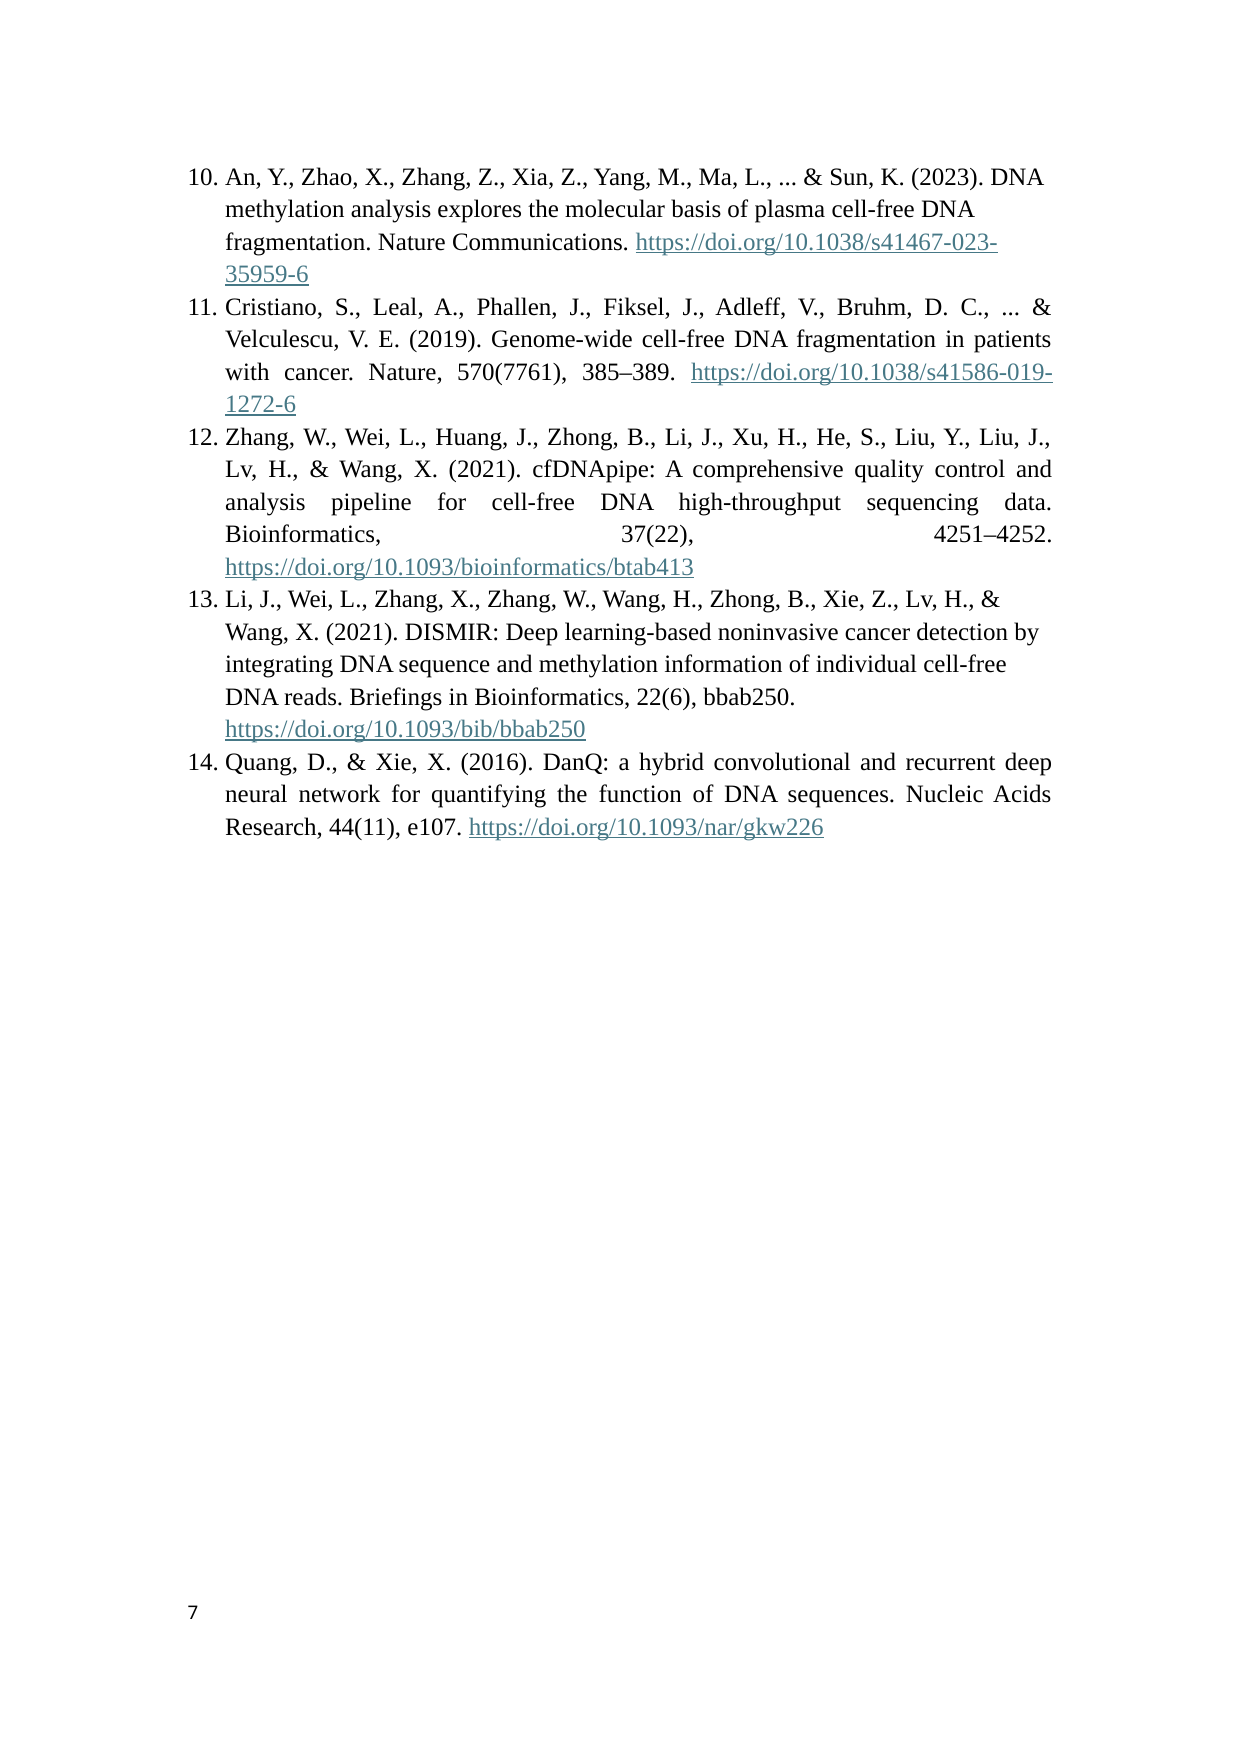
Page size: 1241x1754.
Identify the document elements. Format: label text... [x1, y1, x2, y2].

list Cristiano, S., Leal, A., Phallen, J., Fiksel, J., Adleff, V., Bruhm, D. C., ... & Velculescu, V. E. (2019). Genome-wide cell-free DNA fragmentation in patients with cancer. Nature, 570(7761), 385–389. https://doi.org/10.1038/s41586-019-1272-6 [187, 290, 1053, 420]
list An, Y., Zhao, X., Zhang, Z., Xia, Z., Yang, M., Ma, L., ... & Sun, K. (2023). DNA methylation analysis explores the molecular basis of plasma cell-free DNA fragmentation. Nature Communications. https://doi.org/10.1038/s41467-023-35959-6 [187, 160, 1053, 290]
list Li, J., Wei, L., Zhang, X., Zhang, W., Wang, H., Zhong, B., Xie, Z., Lv, H., & Wang, X. (2021). DISMIR: Deep learning-based noninvasive cancer detection by integrating DNA sequence and methylation information of individual cell-free DNA reads. Briefings in Bioinformatics, 22(6), bbab250. https://doi.org/10.1093/bib/bbab250 [187, 582, 1053, 745]
list Zhang, W., Wei, L., Huang, J., Zhong, B., Li, J., Xu, H., He, S., Liu, Y., Liu, J., Lv, H., & Wang, X. (2021). cfDNApipe: A comprehensive quality control and analysis pipeline for cell-free DNA high-throughput sequencing data. Bioinformatics, 37(22), 4251–4252. https://doi.org/10.1093/bioinformatics/btab413 [187, 420, 1053, 582]
list Quang, D., & Xie, X. (2016). DanQ: a hybrid convolutional and recurrent deep neural network for quantifying the function of DNA sequences. Nucleic Acids Research, 44(11), e107. https://doi.org/10.1093/nar/gkw226 [187, 745, 1053, 842]
